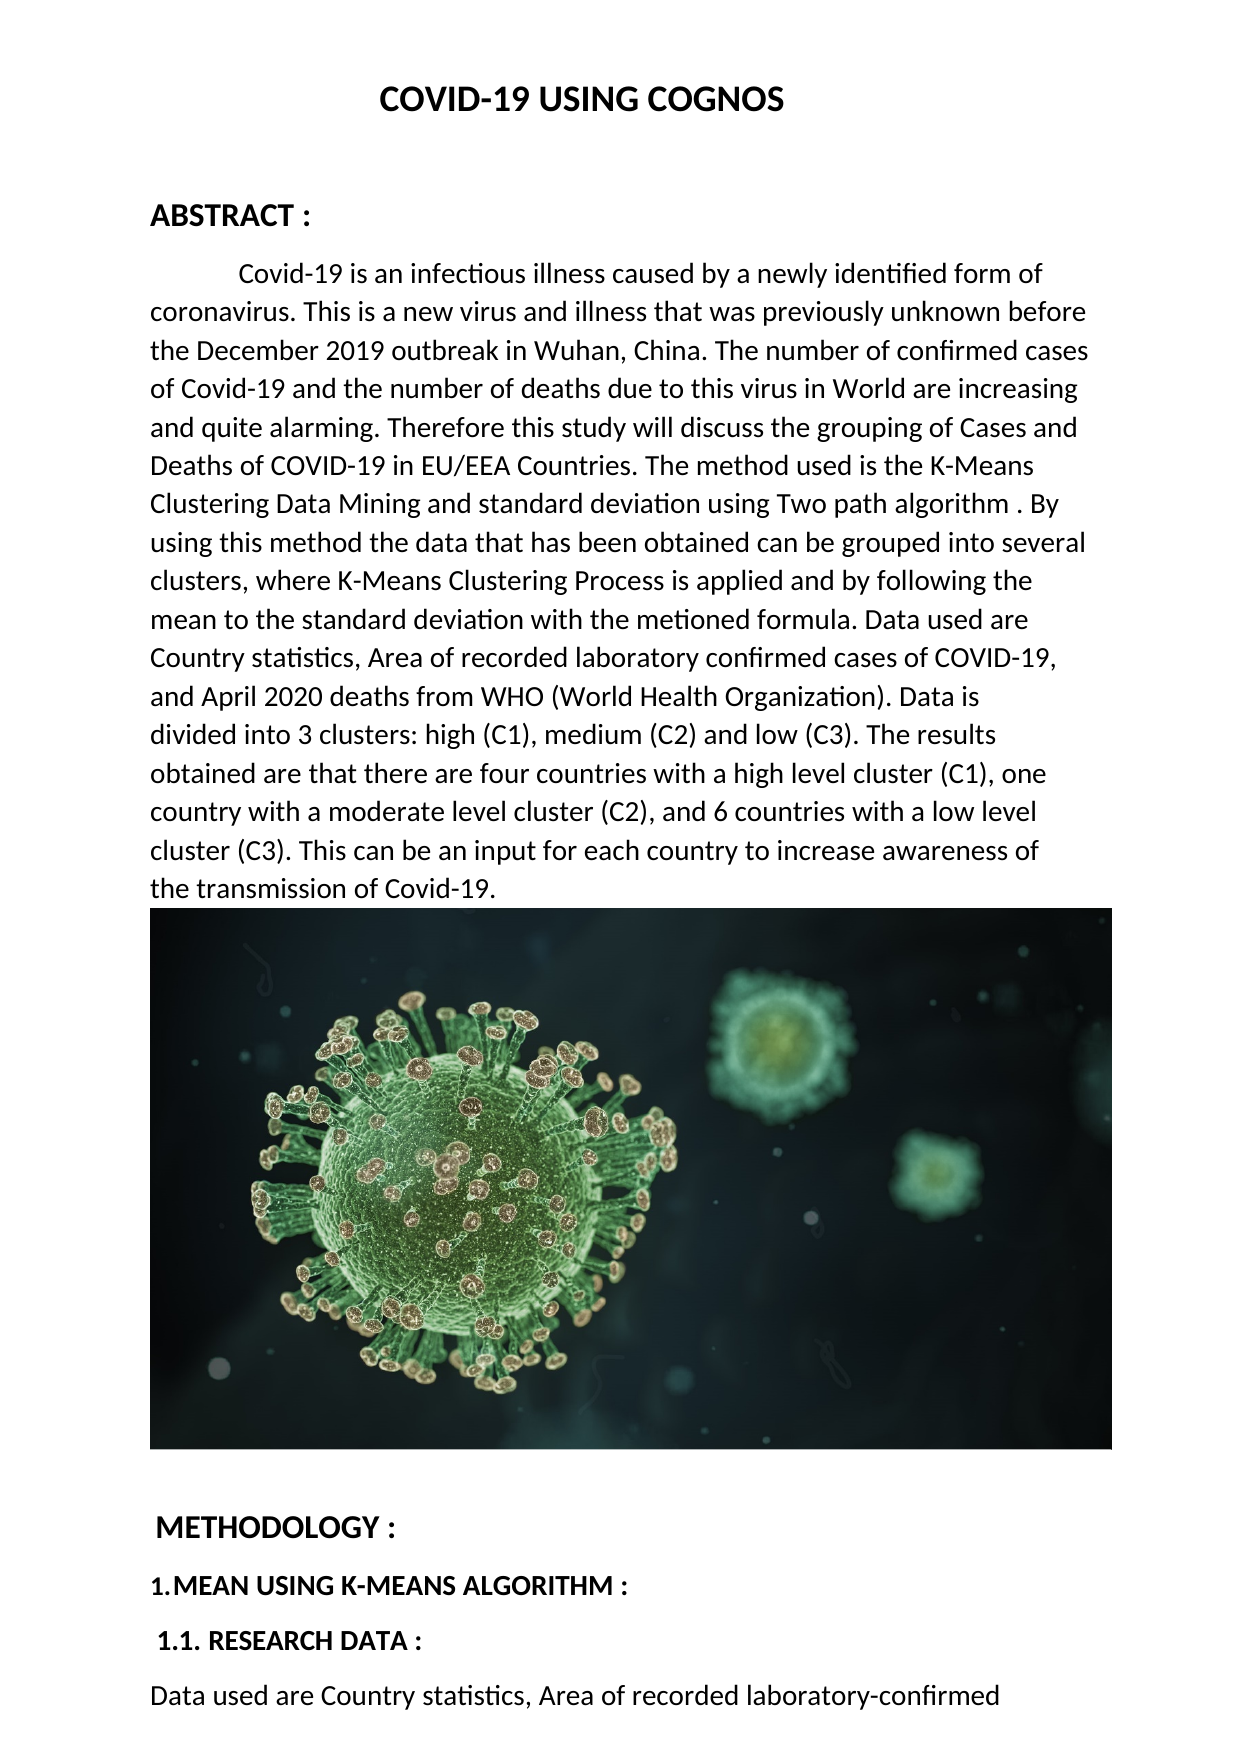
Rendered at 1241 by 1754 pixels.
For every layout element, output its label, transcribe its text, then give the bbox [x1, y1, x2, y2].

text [150, 1677, 1069, 1713]
picture [150, 908, 1112, 1449]
subtitle MEAN USING K-MEANS ALGORITHM : [150, 1567, 1098, 1602]
subtitle ABSTRACT : [150, 194, 1098, 235]
text Clustering Data Mining and standard deviation using Two path algorithm . By using this method the data that has been obtained can be grouped into several clusters, where K-Means Clustering Process is applied and by following the [150, 486, 1098, 598]
list RESEARCH DATA : [156, 1622, 1098, 1657]
subtitle METHODOLOGY : [155, 1506, 1098, 1547]
text Covid-19 is an infectious illness caused by a newly identified form of coronavirus. This is a new virus and illness that was previously unknown before the December 2019 outbreak in Wuhan, China. The number of confirmed cases of Covid-19 and the number of deaths due to this virus in World are increasing and quite alarming. Therefore this study will discuss the grouping of Cases and Deaths of COVID-19 in EU/EEA Countries. The method used is the K-Means [150, 255, 1088, 483]
text mean to the standard deviation with the metioned formula. Data used are Country statistics, Area of recorded laboratory confirmed cases of COVID-19, and April 2020 deaths from WHO (World Health Organization). Data is divided into 3 clusters: high (C1), medium (C2) and low (C3). The results obtained are that there are four countries with a high level cluster (C1), one country with a moderate level cluster (C2), and 6 countries with a low level cluster (C3). This can be an input for each country to increase awareness of the transmission of Covid-19. [150, 601, 1069, 908]
